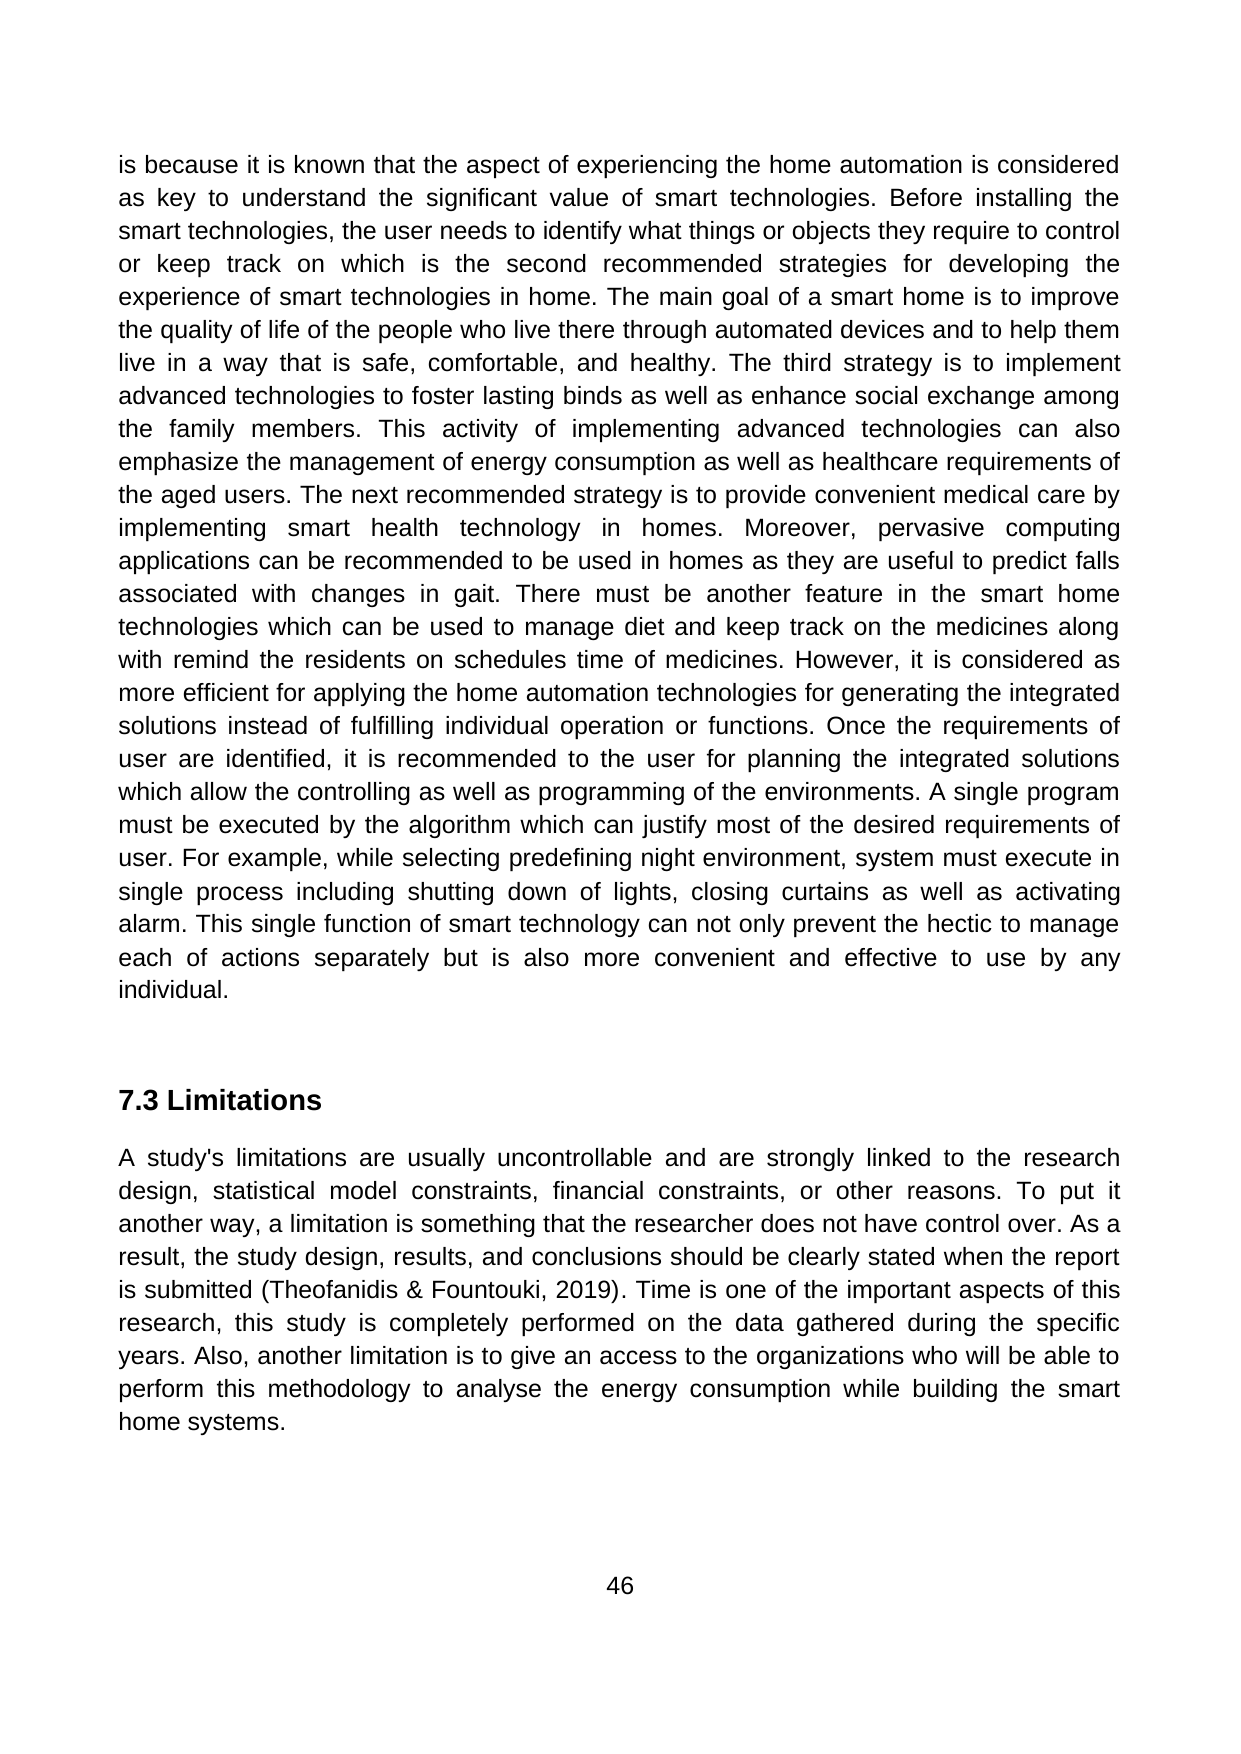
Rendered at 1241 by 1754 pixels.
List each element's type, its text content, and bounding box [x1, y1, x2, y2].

text A study's limitations are usually uncontrollable and are strongly linked to the research design, statistical model constraints, financial constraints, or other reasons. To put it another way, a limitation is something that the researcher does not have control over. As a result, the study design, results, and conclusions should be clearly stated when the report is submitted. Time is one of the important aspects of this research, this study is completely performed on the data gathered during the specific years. Also, another limitation is to give an access to the organizations who will be able to perform this methodology to analyse the energy consumption while building the smart home systems. [118, 1143, 1122, 1436]
subtitle 7.3 Limitations [118, 1083, 1122, 1117]
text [118, 150, 1122, 1004]
